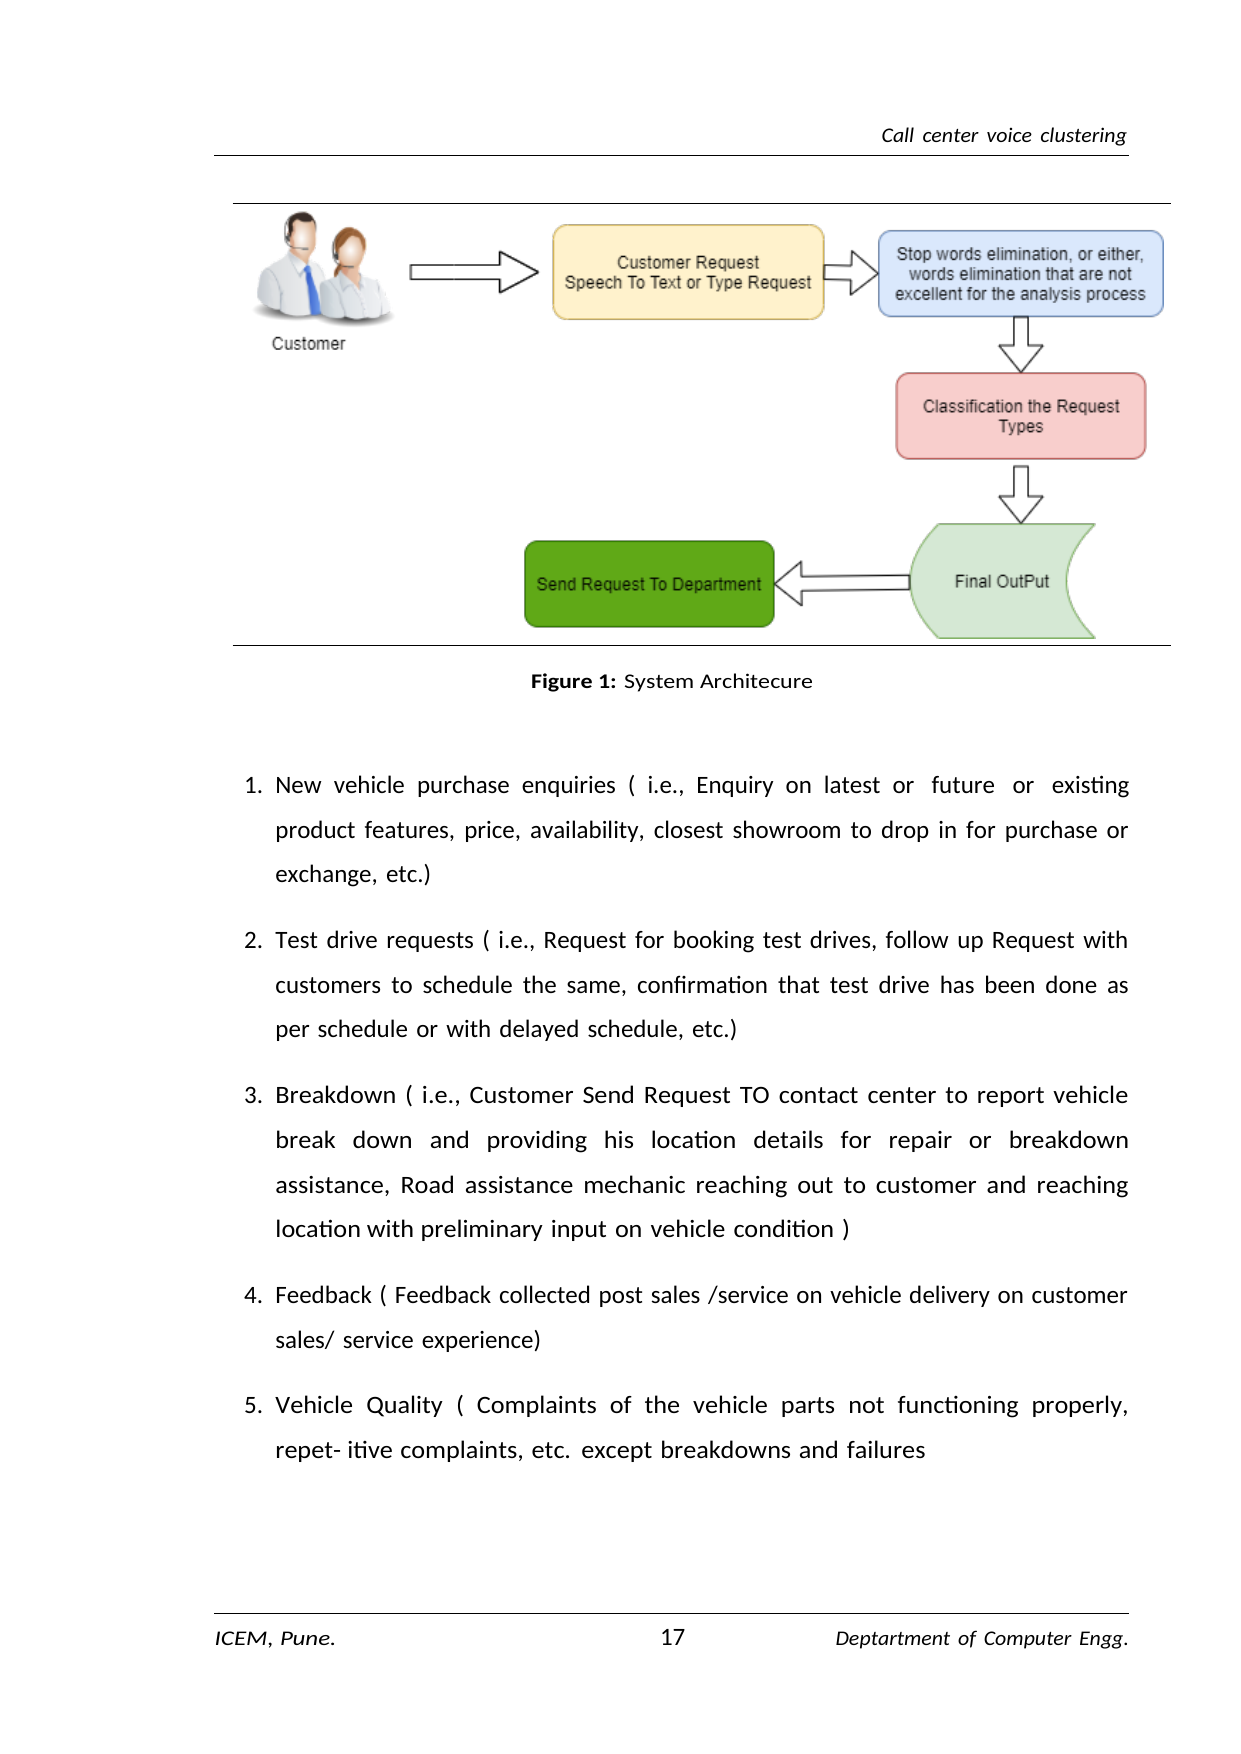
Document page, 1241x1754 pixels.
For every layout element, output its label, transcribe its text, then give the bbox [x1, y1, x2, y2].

list Feedback ( Feedback collected post sales /service on vehicle delivery on customer sales/ service experience) [244, 1279, 1129, 1354]
text Figure 1: System Architecure [175, 668, 1169, 694]
list Test drive requests ( i.e., Request for booking test drives, follow up Request with customers to schedule the same, confirmation that test drive has been done as per schedule or with delayed schedule, etc.) [244, 924, 1129, 1044]
list Vehicle Quality ( Complaints of the vehicle parts not functioning properly, repet- itive complaints, etc. except breakdowns and failures [244, 1389, 1129, 1464]
list New vehicle purchase enquiries ( i.e., Enquiry on latest or future or existing product features, price, availability, closest showroom to drop in for purchase or exchange, etc.) [244, 769, 1129, 889]
picture [239, 209, 1164, 639]
list Breakdown ( i.e., Customer Send Request TO contact center to report vehicle break down and providing his location details for repair or breakdown assistance, Road assistance mechanic reaching out to customer and reaching location with preliminary input on vehicle condition ) [244, 1079, 1130, 1244]
